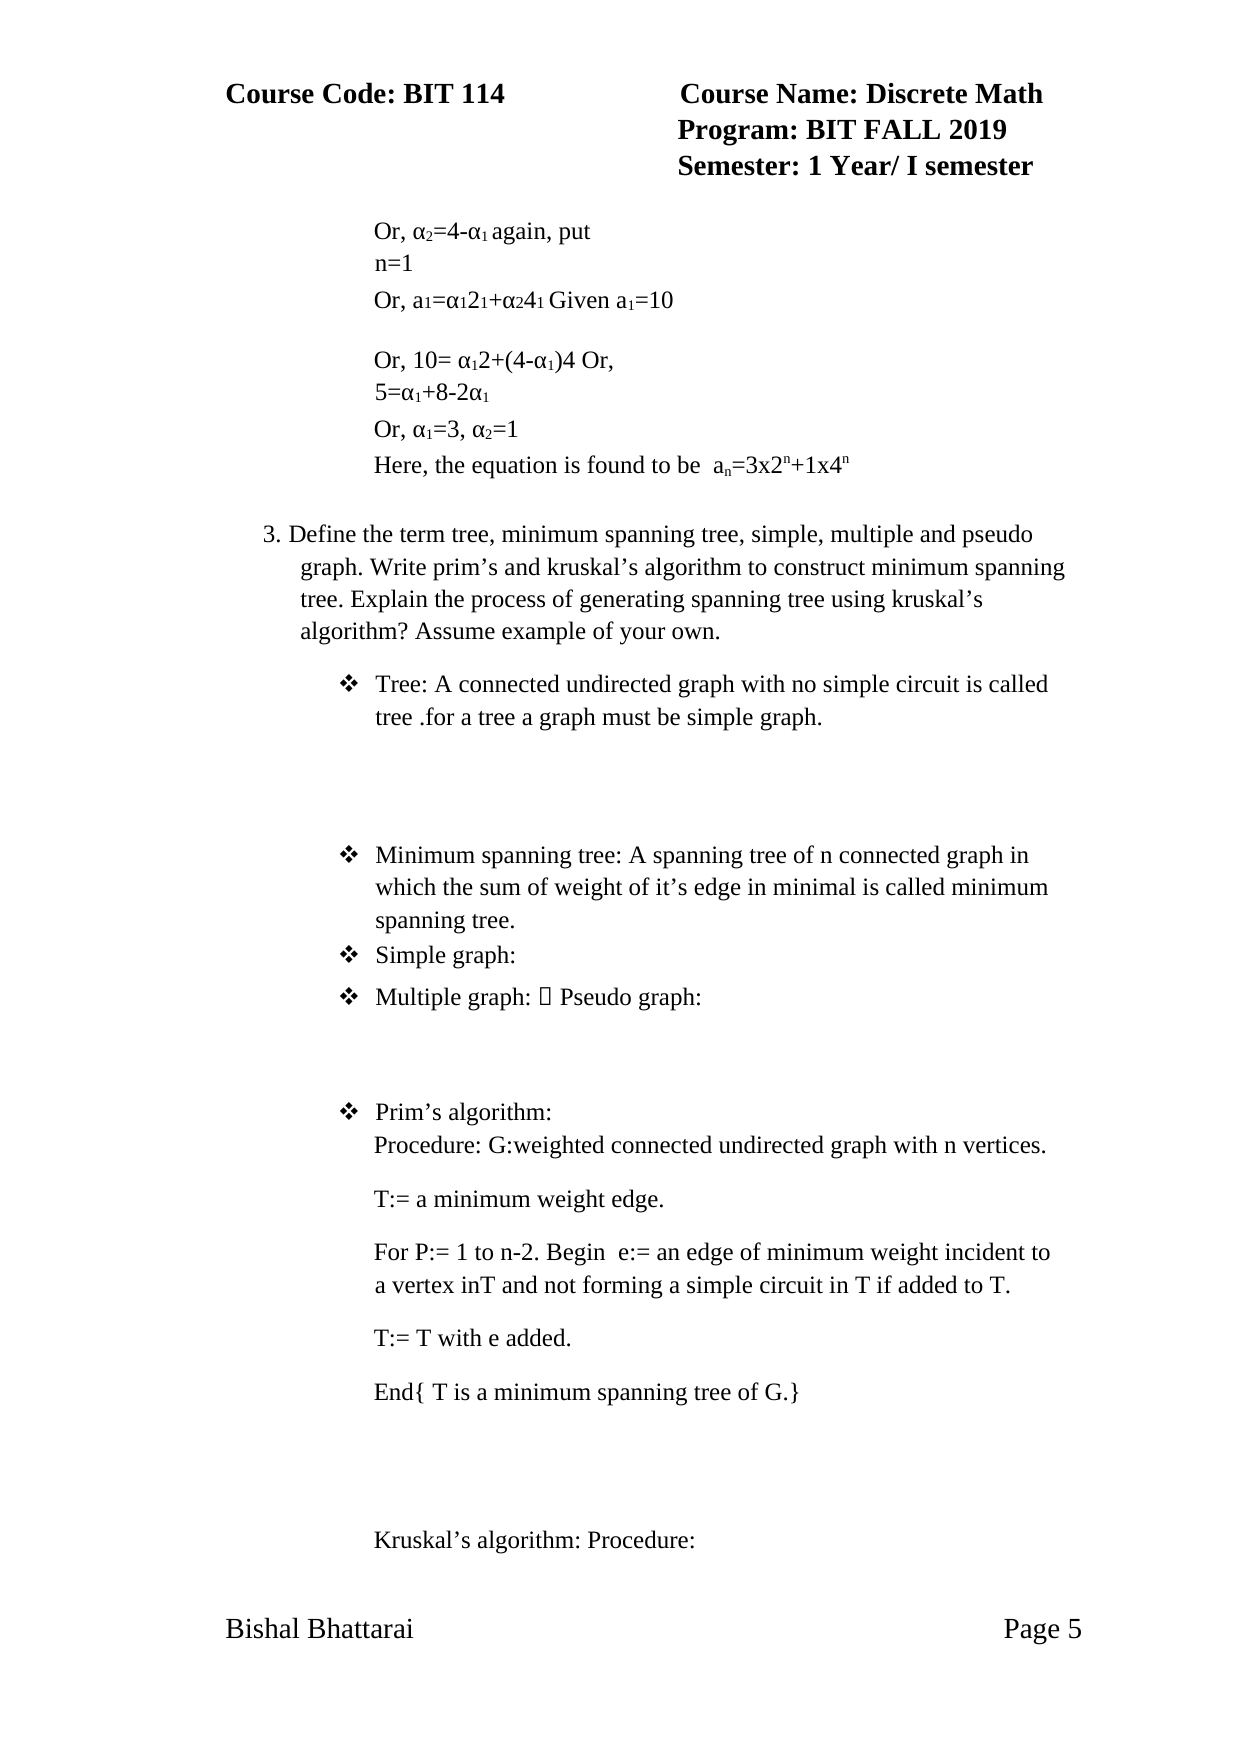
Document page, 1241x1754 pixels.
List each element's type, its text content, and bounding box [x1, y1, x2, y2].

list Minimum spanning tree: A spanning tree of n connected graph in which the sum of weight of it’s edge in minimal is called minimum spanning tree. [338, 840, 1089, 933]
text Or, a1=α121+α241 Given a1=10 [373, 285, 687, 314]
text T:= T with e added. [373, 1323, 1089, 1352]
text 3. Define the term tree, minimum spanning tree, simple, multiple and pseudo graph. Write prim’s and kruskal’s algorithm to construct minimum spanning tree. Explain the process of generating spanning tree using kruskal’s algorithm? Assume example of your own. [263, 519, 1089, 645]
list Simple graph: [338, 940, 1089, 969]
text Or, α1=3, α2=1 [373, 414, 1089, 443]
list Tree: A connected undirected graph with no simple circuit is called tree .for a tree a graph must be simple graph. [338, 669, 1089, 731]
list Multiple graph:  Pseudo graph: [338, 979, 1089, 1013]
text Or, 10= α12+(4-α1)4 Or, 5=α1+8-2α1 [373, 345, 693, 406]
text T:= a minimum weight edge. [373, 1184, 1089, 1213]
text For P:= 1 to n-2. Begin e:= an edge of minimum weight incident to a vertex inT and not forming a simple circuit in T if added to T. [373, 1237, 1052, 1298]
text Procedure: G:weighted connected undirected graph with n vertices. [373, 1130, 1089, 1159]
text Here, the equation is found to be an=3x2n+1x4n [373, 450, 1089, 479]
list Prim’s algorithm: [338, 1097, 1089, 1126]
text Kruskal’s algorithm: Procedure: [373, 1525, 773, 1553]
text End{ T is a minimum spanning tree of G.} [373, 1377, 1089, 1406]
text Or, α2=4-α1 again, put n=1 [373, 216, 631, 277]
